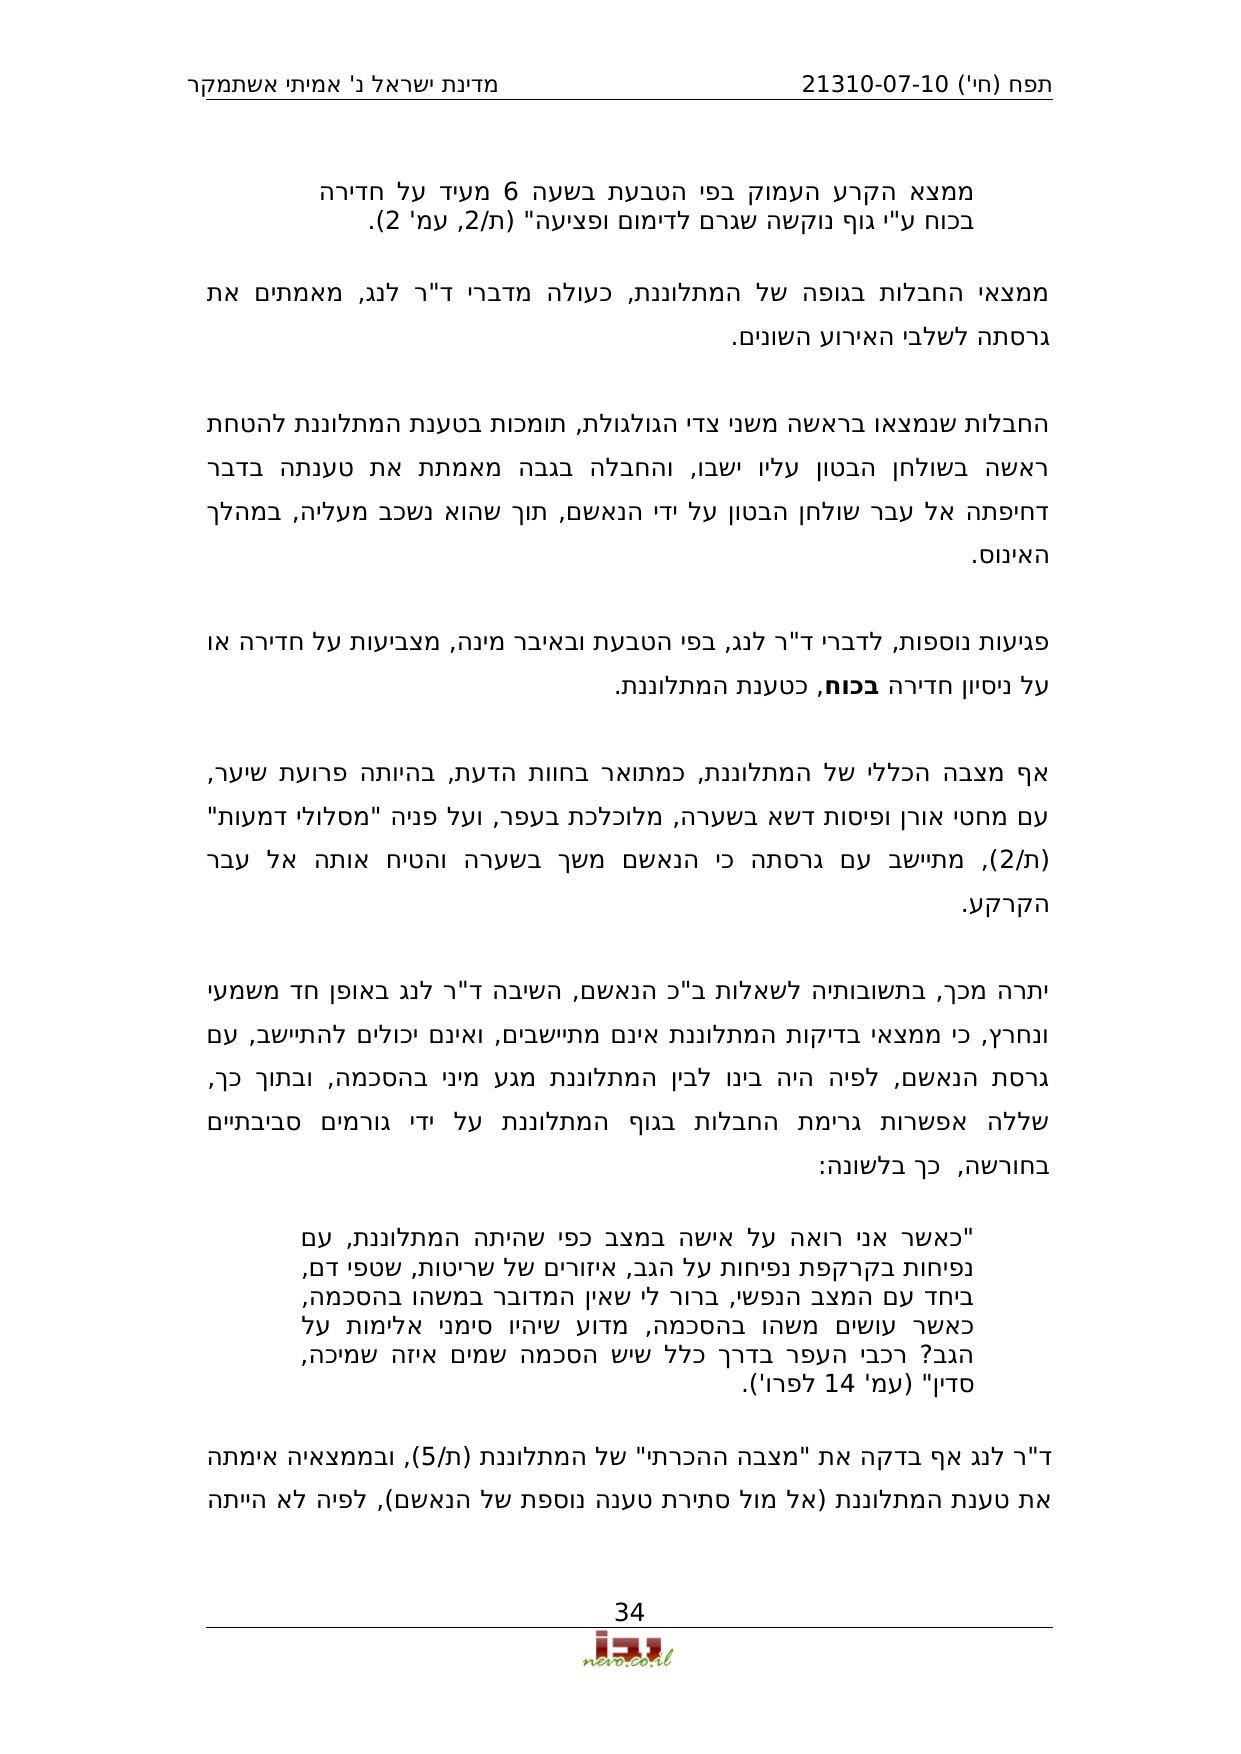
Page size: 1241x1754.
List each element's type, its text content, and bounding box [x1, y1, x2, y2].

text ממצאי החבלות בגופה של המתלוננת, כעולה מדברי ד"ר לנג, מאמתים את גרסתה לשלבי האירוע השונים. [206, 279, 1050, 352]
text החבלות שנמצאו בראשה משני צדי הגולגולת, תומכות בטענת המתלוננת להטחת ראשה בשולחן הבטון עליו ישבו, והחבלה בגבה מאמתת את טענתה בדבר דחיפתה אל עבר שולחן הבטון על ידי הנאשם, תוך שהוא נשכב מעליה, במהלך האינוס. [206, 409, 1050, 570]
text פגיעות נוספות, לדברי ד"ר לנג, בפי הטבעת ובאיבר מינה, מצביעות על חדירה או על ניסיון חדירה בכוח, כטענת המתלוננת. [206, 627, 1050, 700]
picture [583, 1630, 675, 1668]
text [206, 1442, 1053, 1515]
text "כאשר אני רואה על אישה במצב כפי שהיתה המתלוננת, עם נפיחות בקרקפת נפיחות על הגב, איזורים של שריטות, שטפי דם, ביחד עם המצב הנפשי, ברור לי שאין המדובר במשהו בהסכמה, כאשר עושים משהו בהסכמה, מדוע שיהיו סימני אלימות על הגב? רכבי העפר בדרך כלל שיש הסכמה שמים איזה שמיכה, סדין" (עמ' 14 לפרו'). [300, 1224, 975, 1399]
text אף מצבה הכללי של המתלוננת, כמתואר בחוות הדעת, בהיותה פרועת שיער, עם מחטי אורן ופיסות דשא בשערה, מלוכלכת בעפר, ועל פניה "מסלולי דמעות" (ת/2), מתיישב עם גרסתה כי הנאשם משך בשערה והטיח אותה אל עבר הקרקע. [206, 758, 1050, 918]
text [318, 177, 975, 236]
text יתרה מכך, בתשובותיה לשאלות ב"כ הנאשם, השיבה ד"ר לנג באופן חד משמעי ונחרץ, כי ממצאי בדיקות המתלוננת אינם מתיישבים, ואינם יכולים להתיישב, עם גרסת הנאשם, לפיה היה בינו לבין המתלוננת מגע מיני בהסכמה, ובתוך כך, שללה אפשרות גרימת החבלות בגוף המתלוננת על ידי גורמים סביבתיים בחורשה, כך בלשונה: [206, 976, 1050, 1180]
